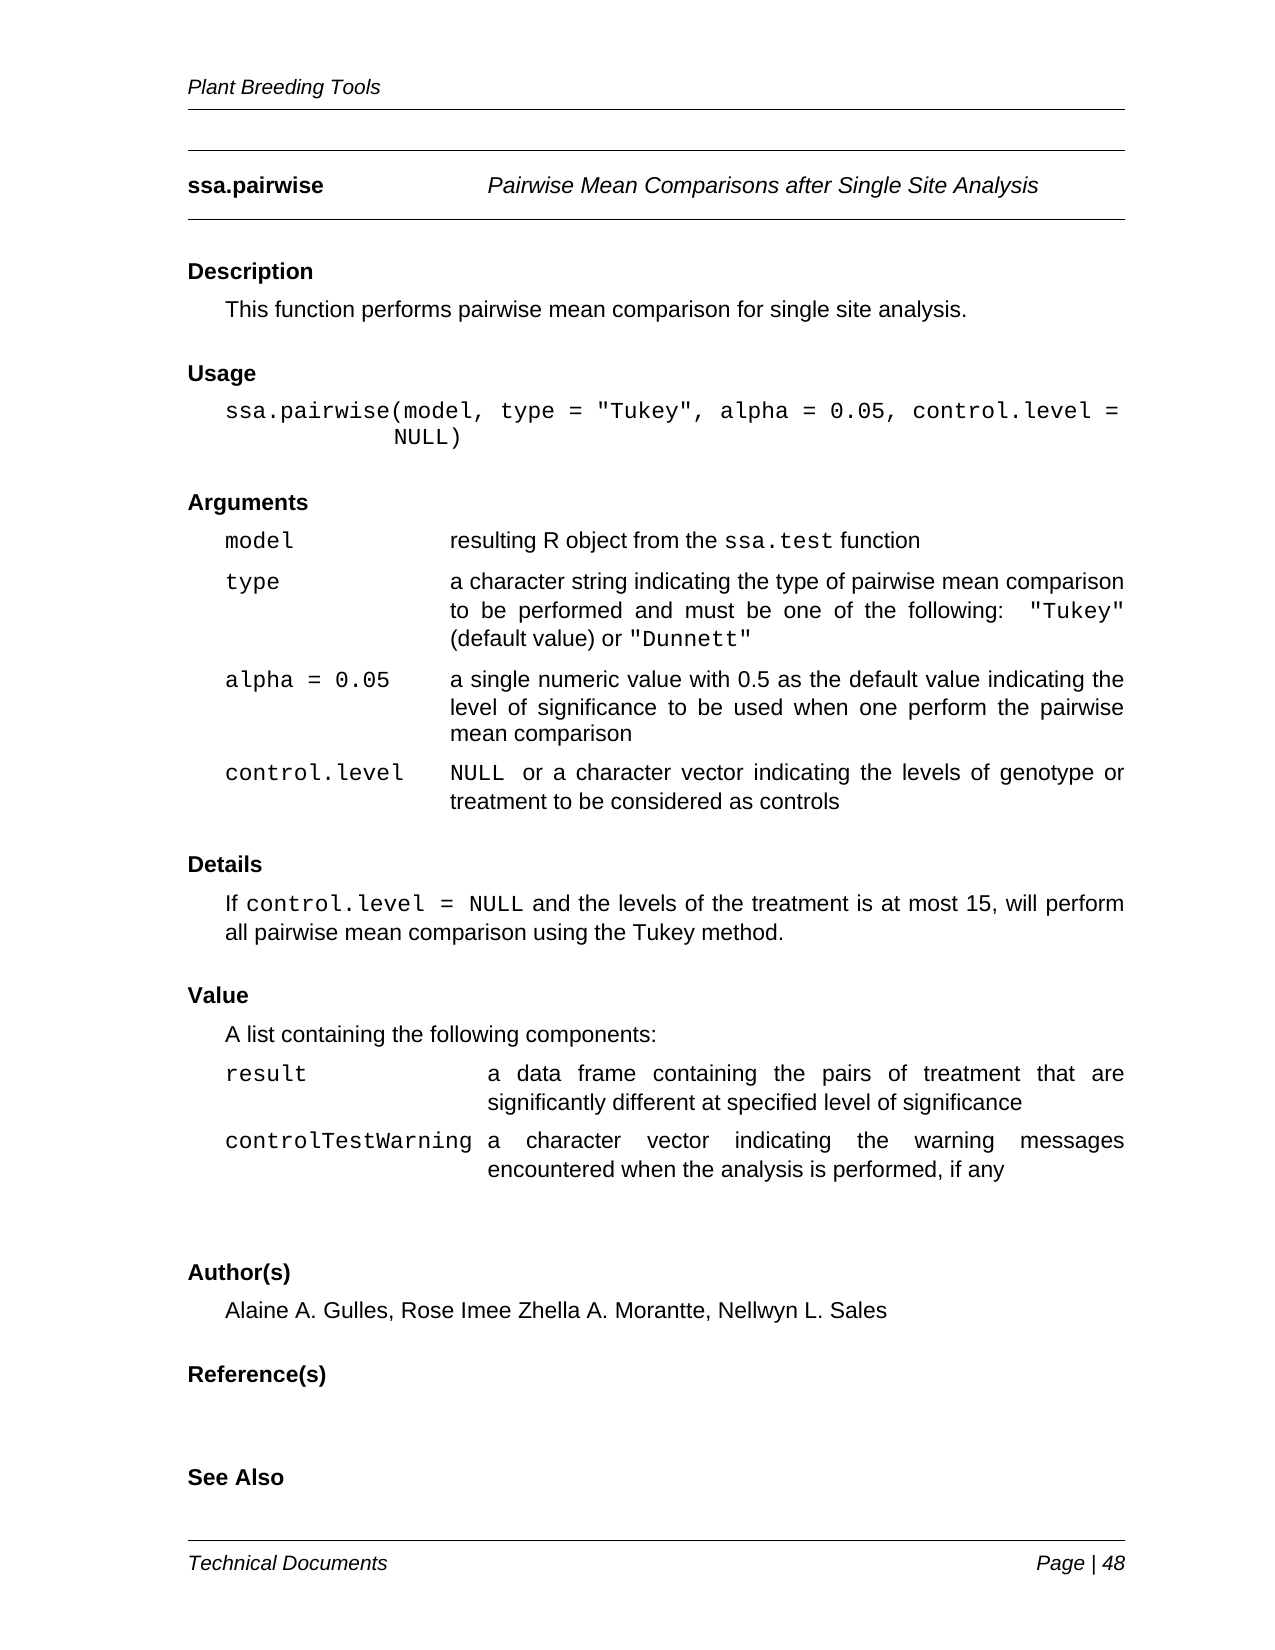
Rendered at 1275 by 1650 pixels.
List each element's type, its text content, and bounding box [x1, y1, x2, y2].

text Details [187, 851, 1125, 878]
text control.level NULL or a character vector indicating the levels of genotype or treatment to be considered as controls [225, 759, 1125, 814]
text Alaine A. Gulles, Rose Imee Zhella A. Morantte, Nellwyn L. Sales [225, 1297, 1125, 1324]
text type a character string indicating the type of pairwise mean comparison to be performed and must be one of the following: "Tukey" (default value) or "Dunnett" [225, 568, 1125, 653]
text Description [187, 258, 1125, 284]
text Author(s) [187, 1258, 1125, 1285]
text result a data frame containing the pairs of treatment that are significantly different at specified level of significance [225, 1060, 1125, 1115]
text Reference(s) [187, 1361, 1125, 1387]
text ssa.pairwise(model, type = "Tukey", alpha = 0.05, control.level = NULL) [225, 399, 1125, 451]
text This function performs pairwise mean comparison for single site analysis. [225, 296, 1125, 323]
text Arguments [187, 488, 1125, 515]
text alpha = 0.05 a single numeric value with 0.5 as the default value indicating the level of significance to be used when one perform the pairwise mean comparison [225, 666, 1125, 747]
subtitle ssa.pairwise Pairwise Mean Comparisons after Single Site Analysis [187, 151, 1125, 220]
text Value [187, 982, 1125, 1009]
text A list containing the following components: [225, 1021, 1125, 1048]
text Usage [187, 360, 1125, 387]
text See Also [187, 1464, 1125, 1490]
text If control.level = NULL and the levels of the treatment is at most 15, will perform all pairwise mean comparison using the Tukey method. [225, 890, 1125, 945]
text model resulting R object from the ssa.test function [225, 527, 1125, 556]
text controlTestWarning a character vector indicating the warning messages encountered when the analysis is performed, if any [225, 1127, 1125, 1182]
